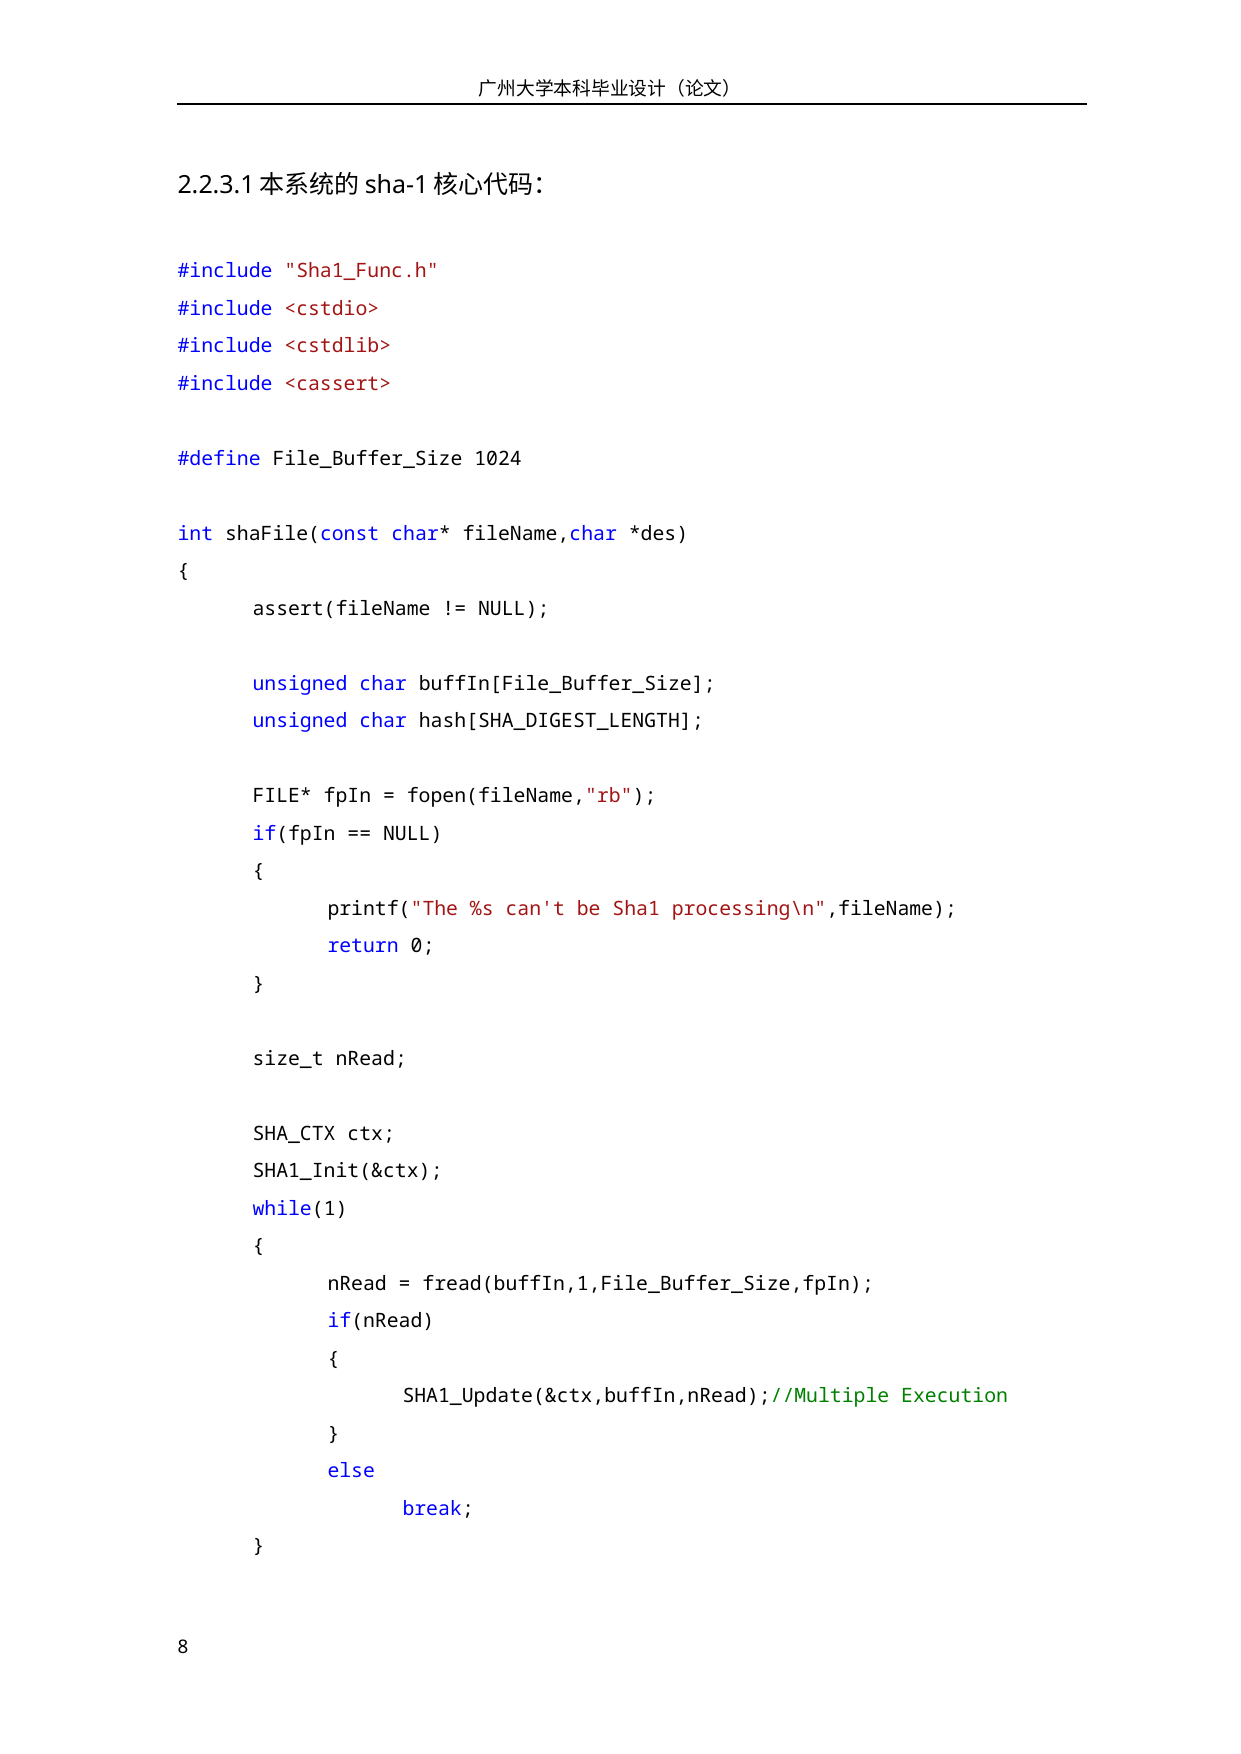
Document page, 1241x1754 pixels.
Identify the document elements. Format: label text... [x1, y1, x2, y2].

text unsigned char buffIn[File_Buffer_Size]; [177, 664, 1087, 701]
text nRead = fread(buffIn,1,File_Buffer_Size,fpIn); [177, 1264, 1087, 1301]
text { [177, 851, 1087, 889]
text SHA1_Init(&ctx); [177, 1151, 1087, 1189]
text else [177, 1451, 1087, 1489]
text } [177, 964, 1087, 1001]
text #include <cassert> [177, 364, 1087, 401]
text { [177, 1339, 1087, 1376]
text assert(fileName != NULL); [177, 589, 1087, 626]
text if(fpIn == NULL) [177, 814, 1087, 851]
text #include "Sha1_Func.h" [177, 251, 1087, 289]
subtitle 2.2.3.1本系统的sha-1核心代码： [177, 164, 1087, 201]
text while(1) [177, 1189, 1087, 1226]
text #define File_Buffer_Size 1024 [177, 439, 1087, 476]
text printf("The %s can't be Sha1 processing\n",fileName); [177, 889, 1087, 926]
text } [177, 1414, 1087, 1451]
text if(nRead) [177, 1301, 1087, 1339]
text SHA_CTX ctx; [177, 1114, 1087, 1151]
text { [177, 1226, 1087, 1264]
text unsigned char hash[SHA_DIGEST_LENGTH]; [177, 701, 1087, 739]
text } [177, 1526, 1087, 1564]
text break; [177, 1489, 1087, 1526]
text size_t nRead; [177, 1039, 1087, 1076]
text { [177, 551, 1087, 589]
text FILE* fpIn = fopen(fileName,"rb"); [177, 776, 1087, 814]
text #include <cstdlib> [177, 326, 1087, 364]
text SHA1_Update(&ctx,buffIn,nRead);//Multiple Execution [177, 1376, 1087, 1414]
text #include <cstdio> [177, 289, 1087, 326]
text int shaFile(const char* fileName,char *des) [177, 514, 1087, 551]
text return 0; [177, 926, 1087, 964]
